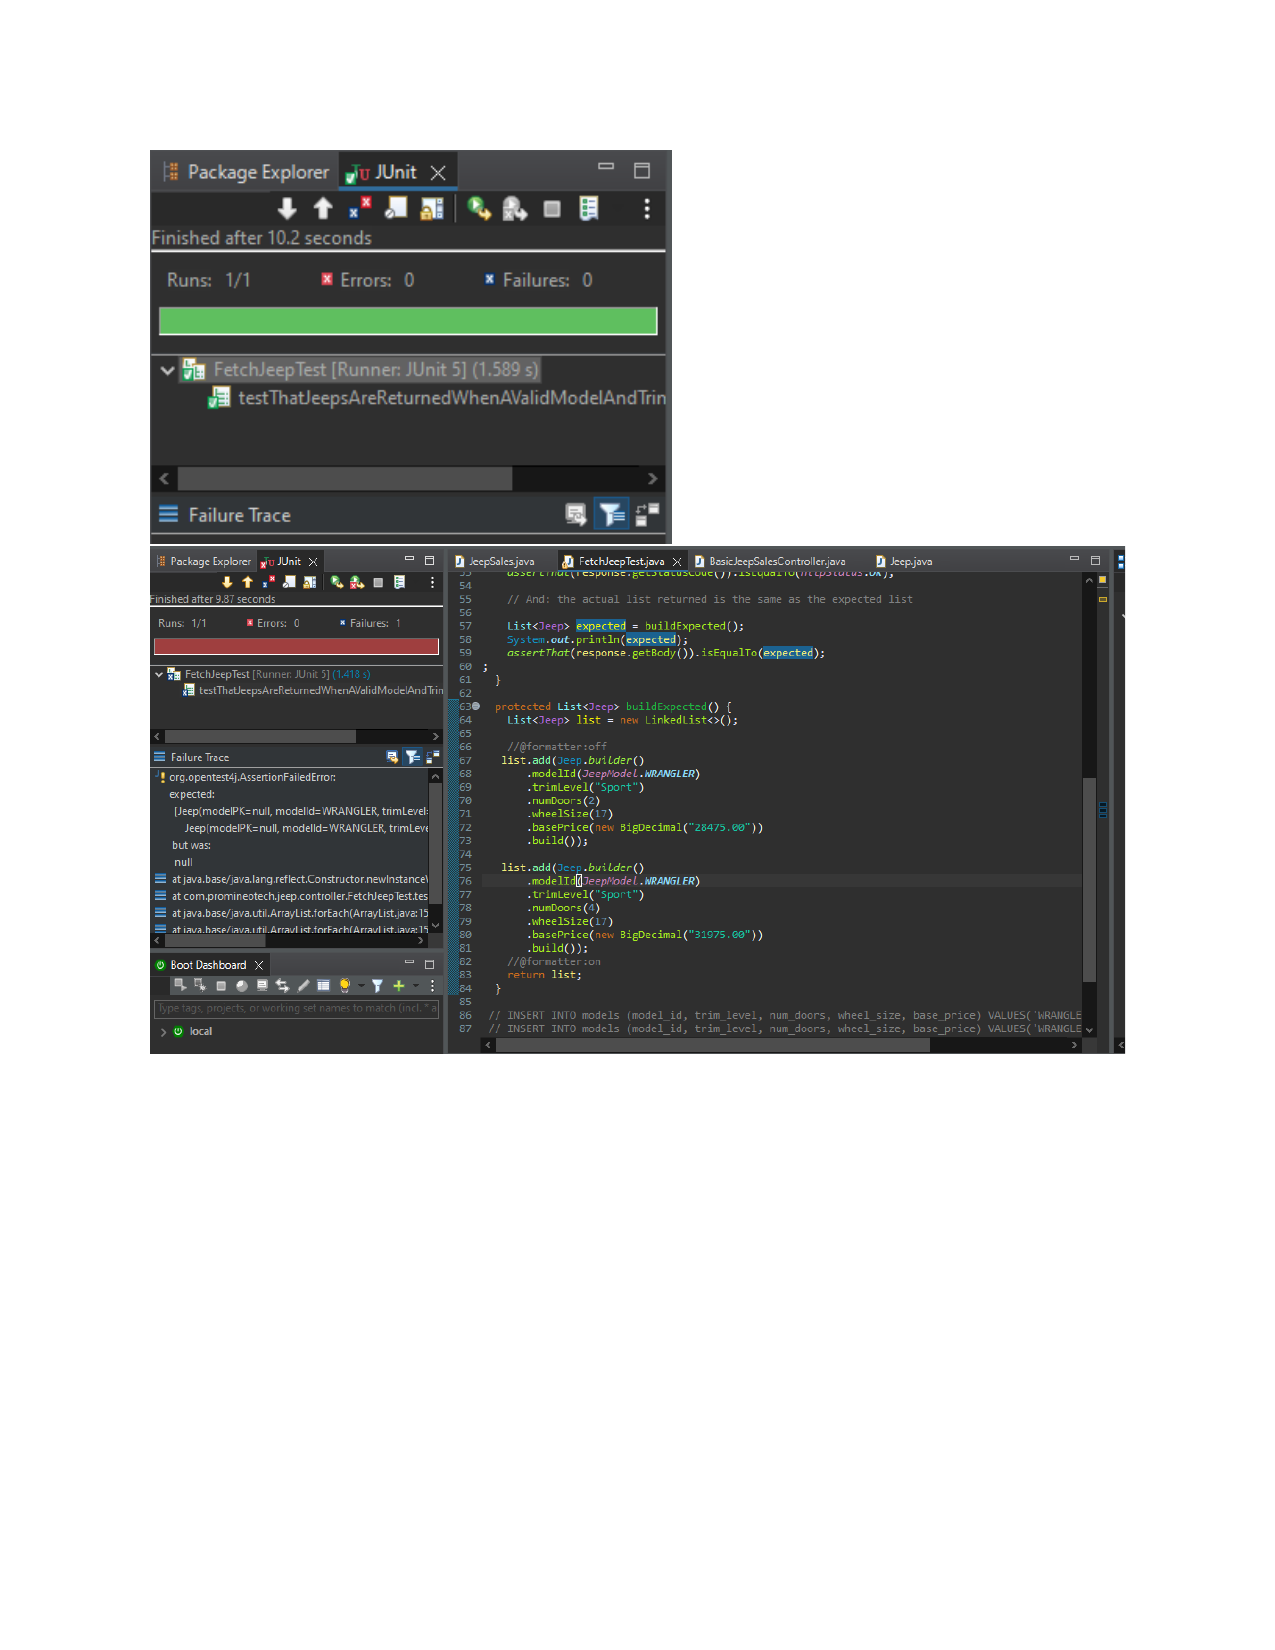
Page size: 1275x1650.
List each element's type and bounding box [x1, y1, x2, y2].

picture [150, 150, 672, 544]
picture [150, 546, 1125, 1054]
